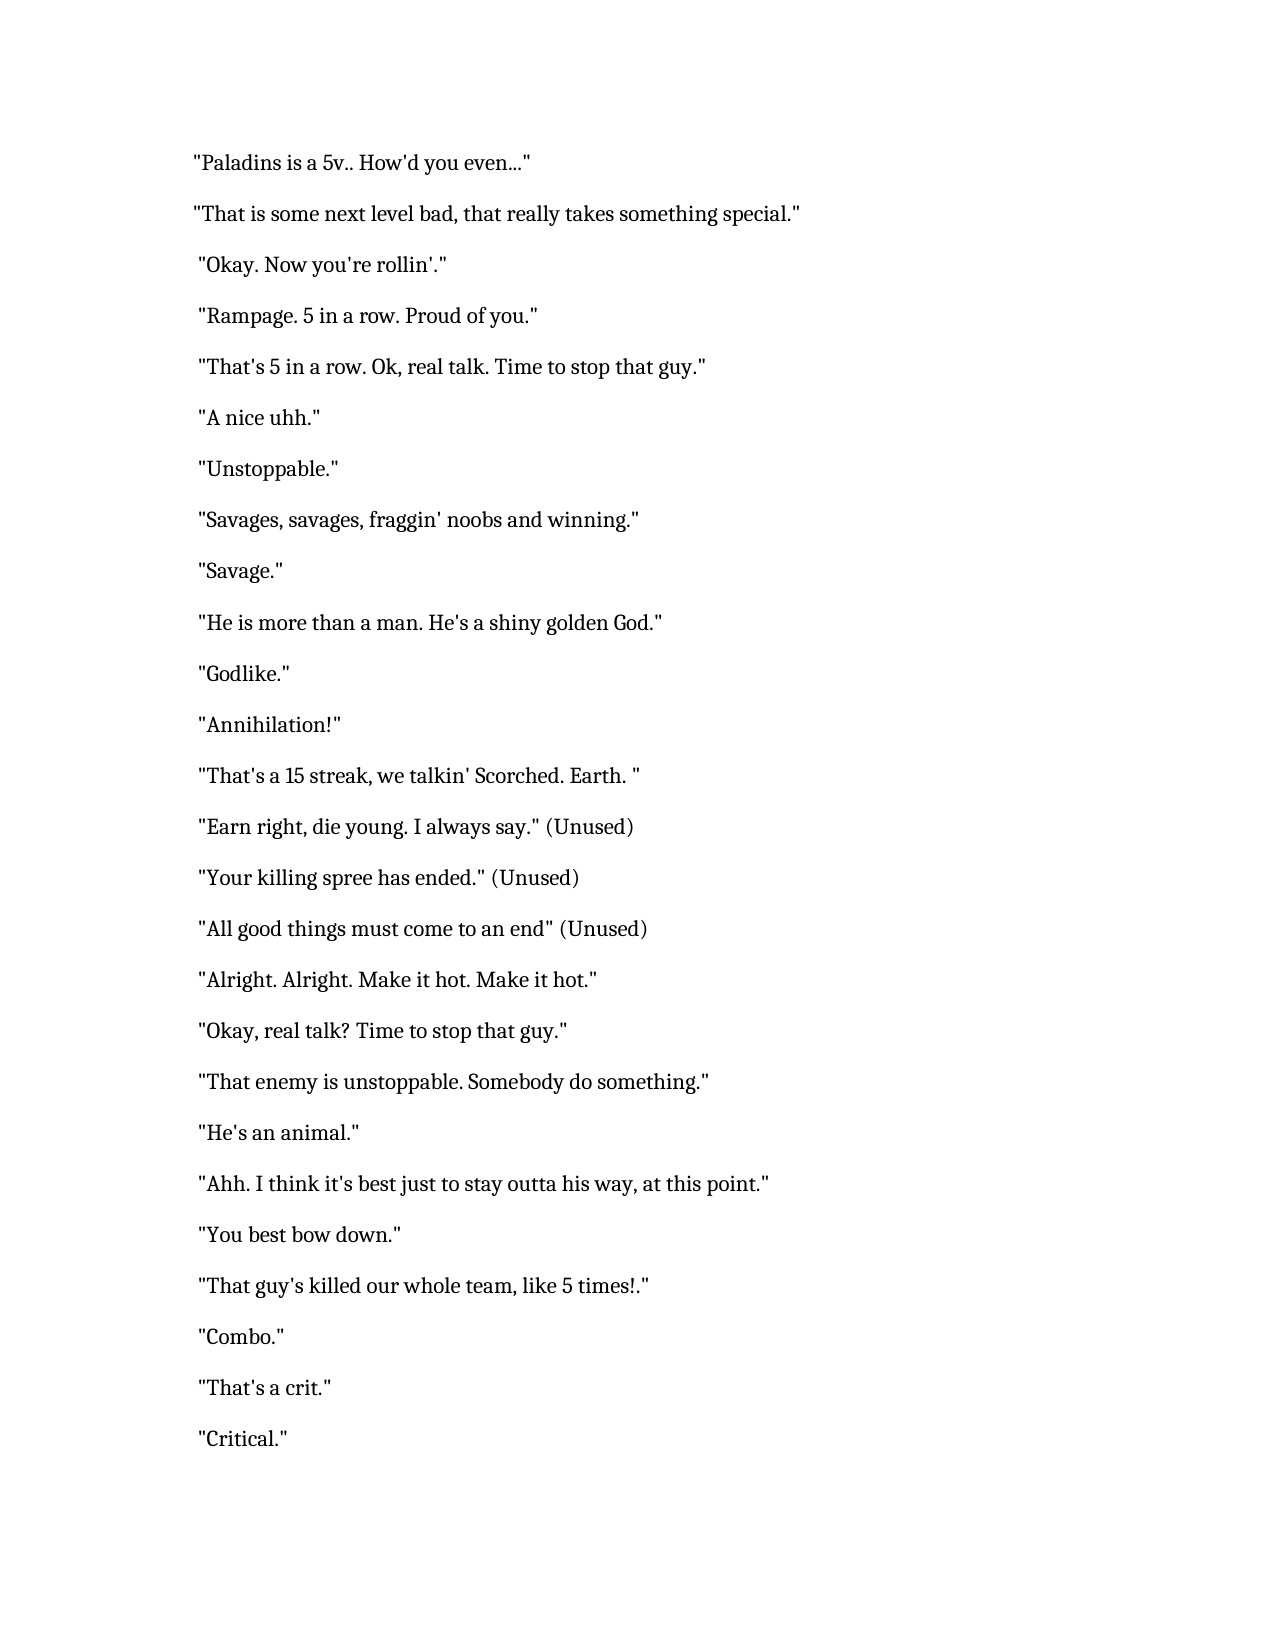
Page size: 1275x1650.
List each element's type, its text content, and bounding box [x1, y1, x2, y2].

text "A nice uhh." [187, 405, 1087, 432]
text "Annihilation!" [187, 711, 1087, 738]
text "That enemy is unstoppable. Somebody do something." [187, 1069, 1087, 1095]
text "Rampage. 5 in a row. Proud of you." [187, 303, 1087, 329]
text "Alright. Alright. Make it hot. Make it hot." [187, 967, 1087, 993]
text "That's a 15 streak, we talkin' Scorched. Earth. " [187, 762, 1087, 789]
text "Paladins is a 5v.. How'd you even..." [187, 150, 1087, 176]
text "He's an animal." [187, 1120, 1087, 1146]
text "Unstoppable." [187, 456, 1087, 483]
text "Combo." [187, 1324, 1087, 1350]
text "Earn right, die young. I always say." (Unused) [187, 813, 1087, 840]
text "That's 5 in a row. Ok, real talk. Time to stop that guy." [187, 354, 1087, 381]
text "That is some next level bad, that really takes something special." [187, 201, 1087, 227]
text "That guy's killed our whole team, like 5 times!." [187, 1273, 1087, 1299]
text "Critical." [187, 1426, 1087, 1452]
text "Savage." [187, 558, 1087, 585]
text "He is more than a man. He's a shiny golden God." [187, 609, 1087, 636]
text "Savages, savages, fraggin' noobs and winning." [187, 507, 1087, 534]
text "Okay, real talk? Time to stop that guy." [187, 1018, 1087, 1044]
text "Okay. Now you're rollin'." [187, 252, 1087, 278]
text "Ahh. I think it's best just to stay outta his way, at this point." [187, 1171, 1087, 1197]
text "Godlike." [187, 660, 1087, 687]
text "That's a crit." [187, 1375, 1087, 1401]
text "All good things must come to an end" (Unused) [187, 916, 1087, 942]
text "You best bow down." [187, 1222, 1087, 1248]
text "Your killing spree has ended." (Unused) [187, 864, 1087, 891]
